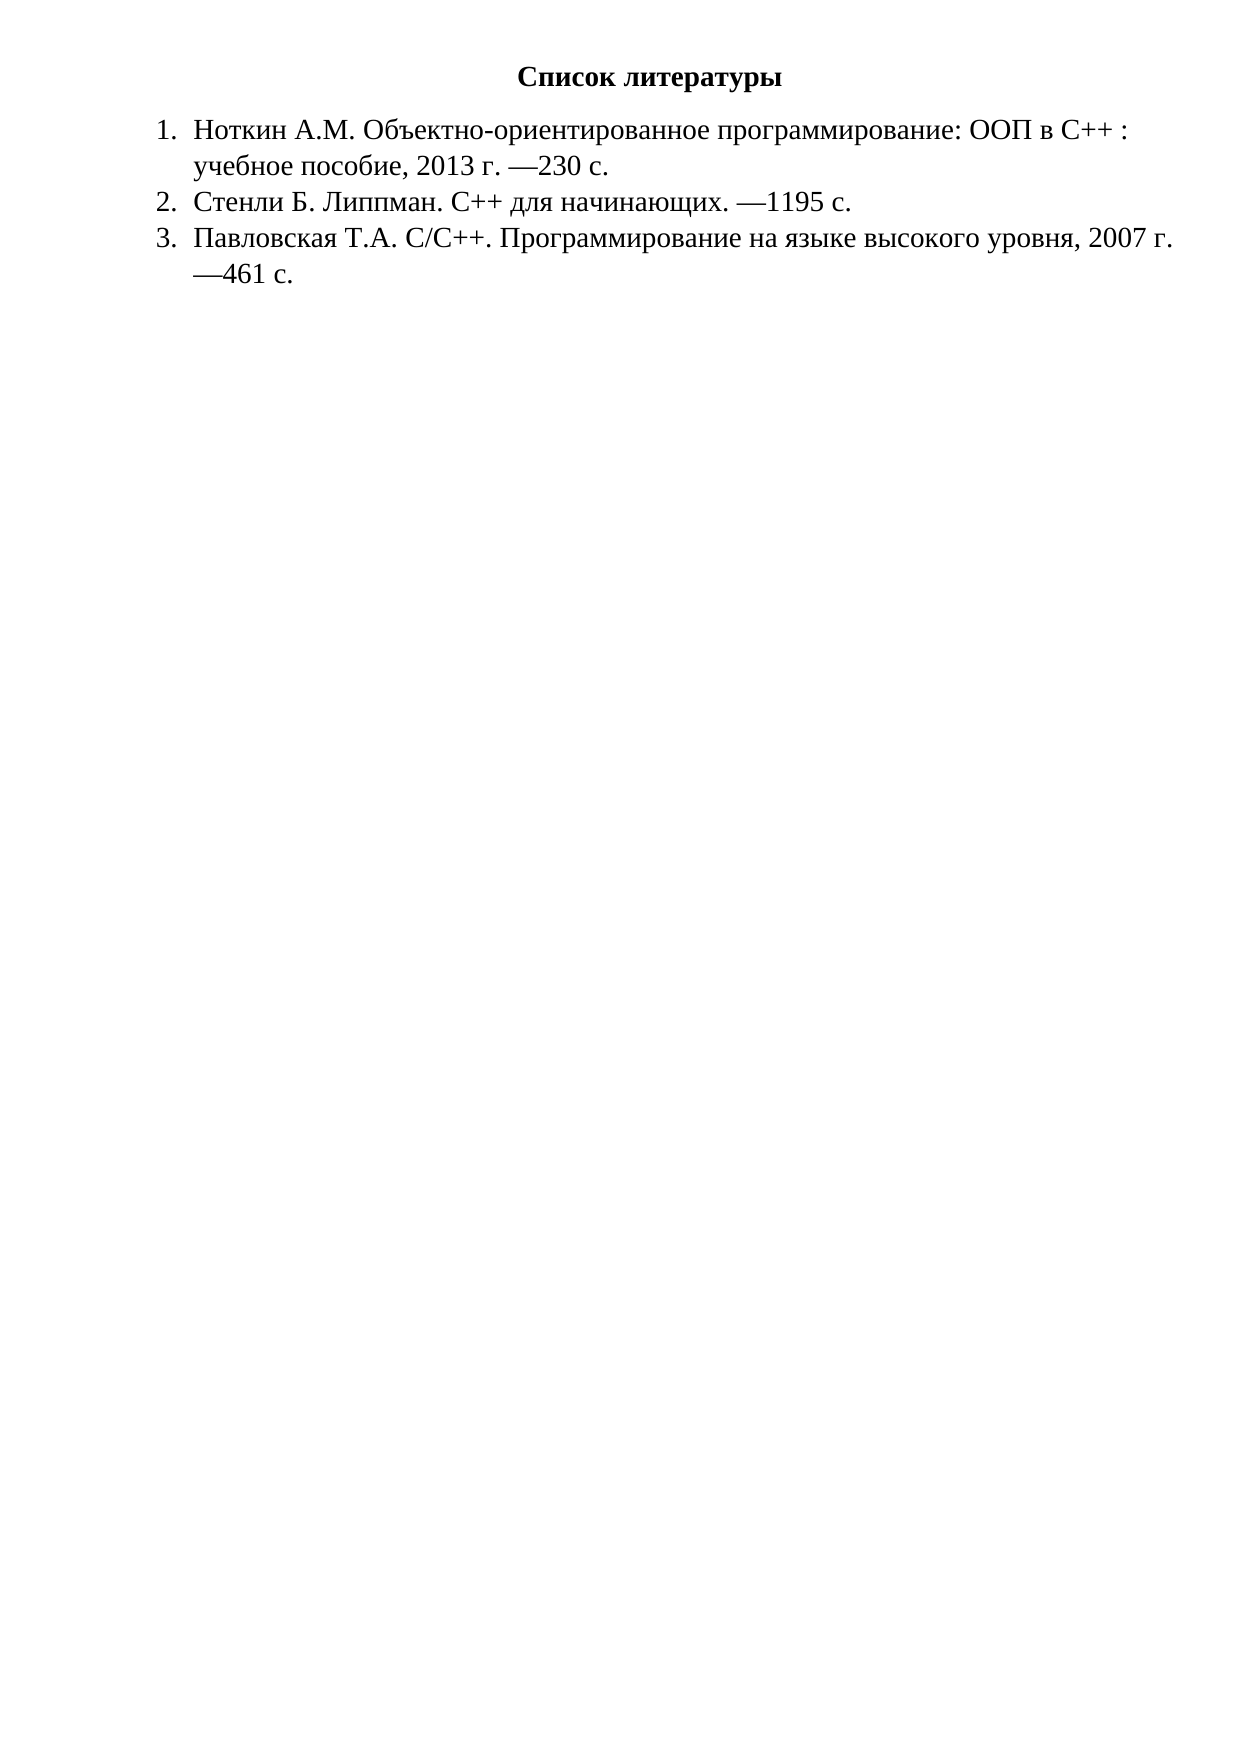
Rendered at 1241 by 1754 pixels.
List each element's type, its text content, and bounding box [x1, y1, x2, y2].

subtitle Список литературы [118, 59, 1181, 92]
list Стенли Б. Липпман. C++ для начинающих. —1195 c. [156, 184, 1181, 218]
list Павловская Т.А. C/C++. Программирование на языке высокого уровня, 2007 г. —461 с. [156, 220, 1181, 290]
list Ноткин А.М. Объектно-ориентированное программирование: ООП в C++ : учебное пособие, 2013 г. —230 с. [156, 112, 1181, 181]
